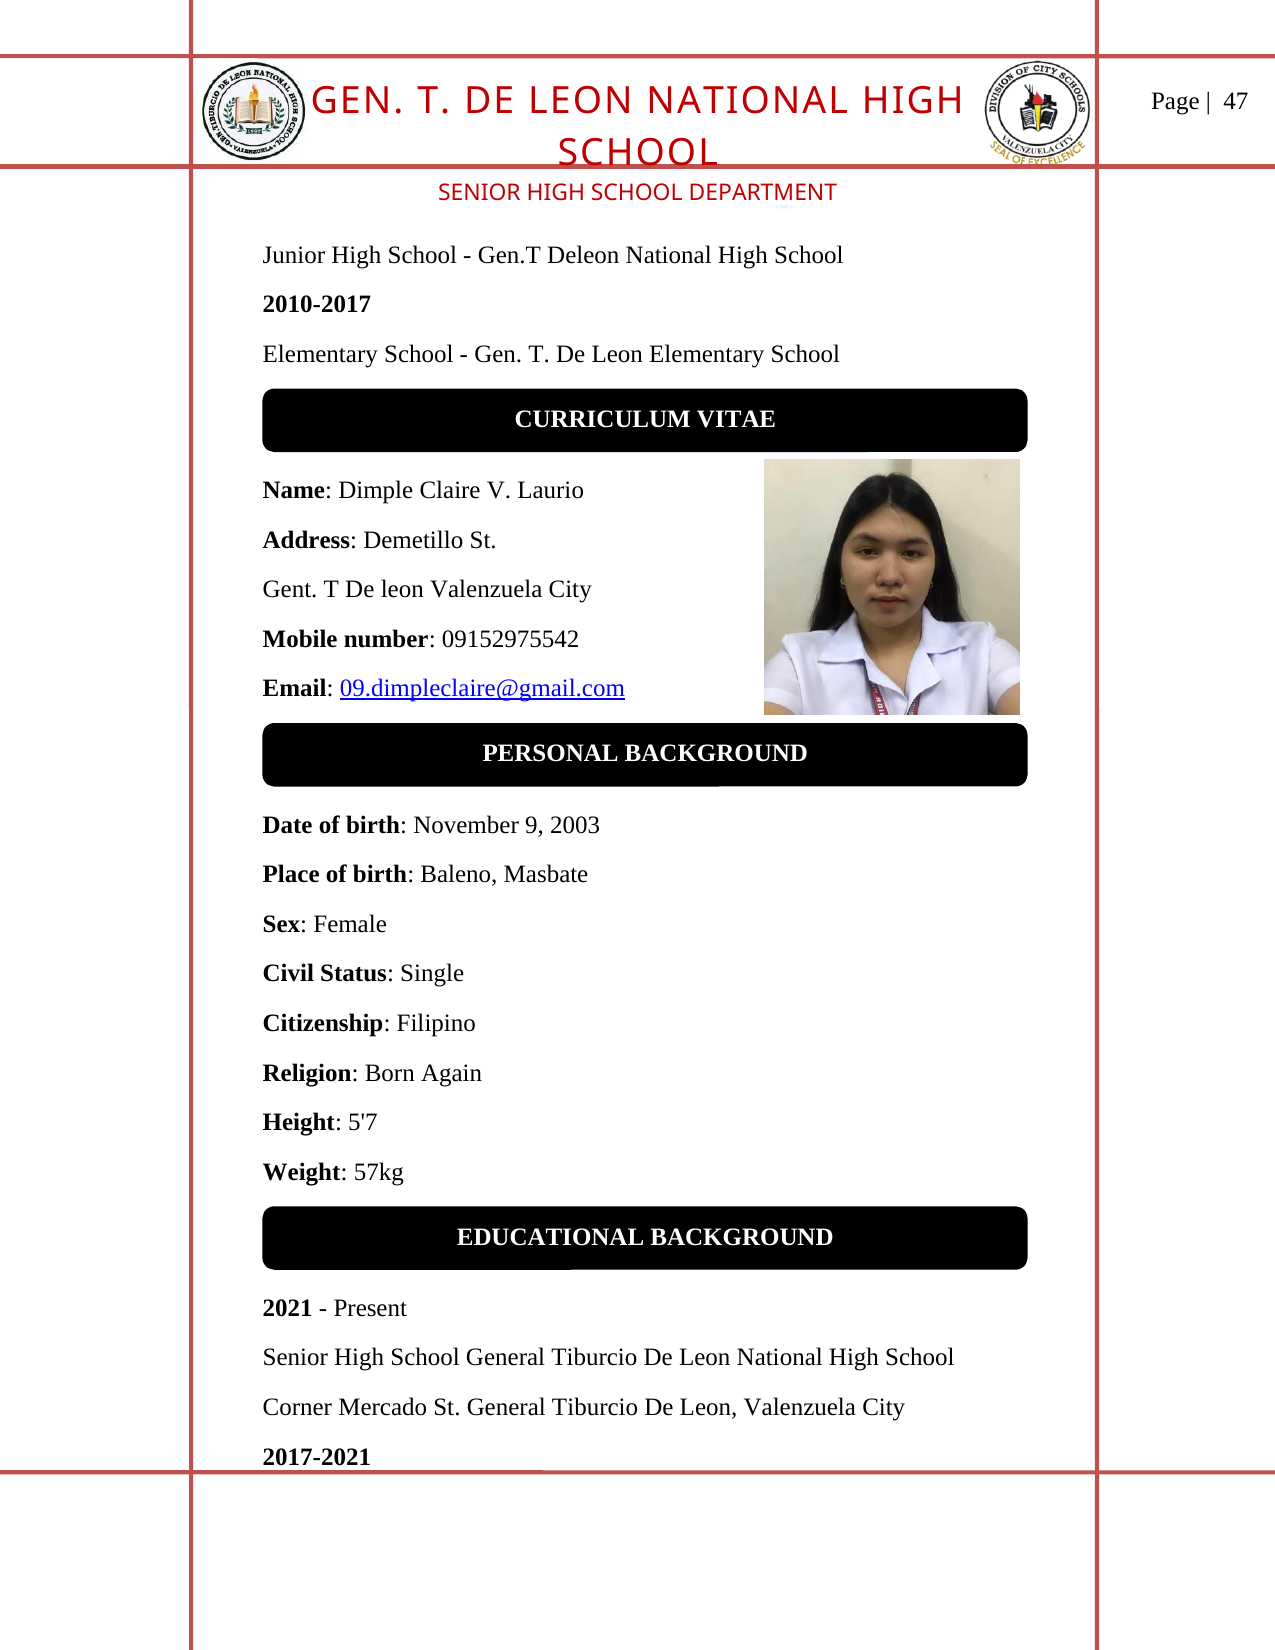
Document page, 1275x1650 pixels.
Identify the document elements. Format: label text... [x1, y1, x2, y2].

text Place of birth: Baleno, Masbate [262, 859, 1012, 888]
picture [764, 459, 1020, 715]
text Address: Demetillo St. [262, 525, 764, 553]
text 2017-2021 [262, 1442, 1012, 1470]
text Email: 09.dimpleclaire@gmail.com [262, 673, 764, 702]
picture [195, 59, 311, 164]
picture [977, 59, 1094, 164]
text Name: Dimple Claire V. Laurio [262, 475, 764, 504]
text Mobile number: 09152975542 [262, 624, 764, 653]
text Elementary School - Gen. T. De Leon Elementary School [262, 339, 1012, 368]
text Citizenship: Filipino [262, 1008, 1012, 1037]
text 2021 - Present [262, 1293, 1012, 1322]
text Civil Status: Single [262, 958, 1012, 987]
text Senior High School General Tiburcio De Leon National High School [262, 1342, 1012, 1371]
text Height: 5'7 [262, 1107, 1012, 1136]
text Gent. T De leon Valenzuela City [262, 574, 764, 603]
text Corner Mercado St. General Tiburcio De Leon, Valenzuela City [262, 1392, 1012, 1421]
text Sex: Female [262, 909, 1012, 938]
text Religion: Born Again [262, 1058, 1012, 1086]
text Weight: 57kg [262, 1157, 1012, 1186]
text 2010-2017 [262, 289, 1012, 318]
text Junior High School - Gen.T Deleon National High School [262, 240, 1012, 269]
text Date of birth: November 9, 2003 [262, 810, 1012, 838]
